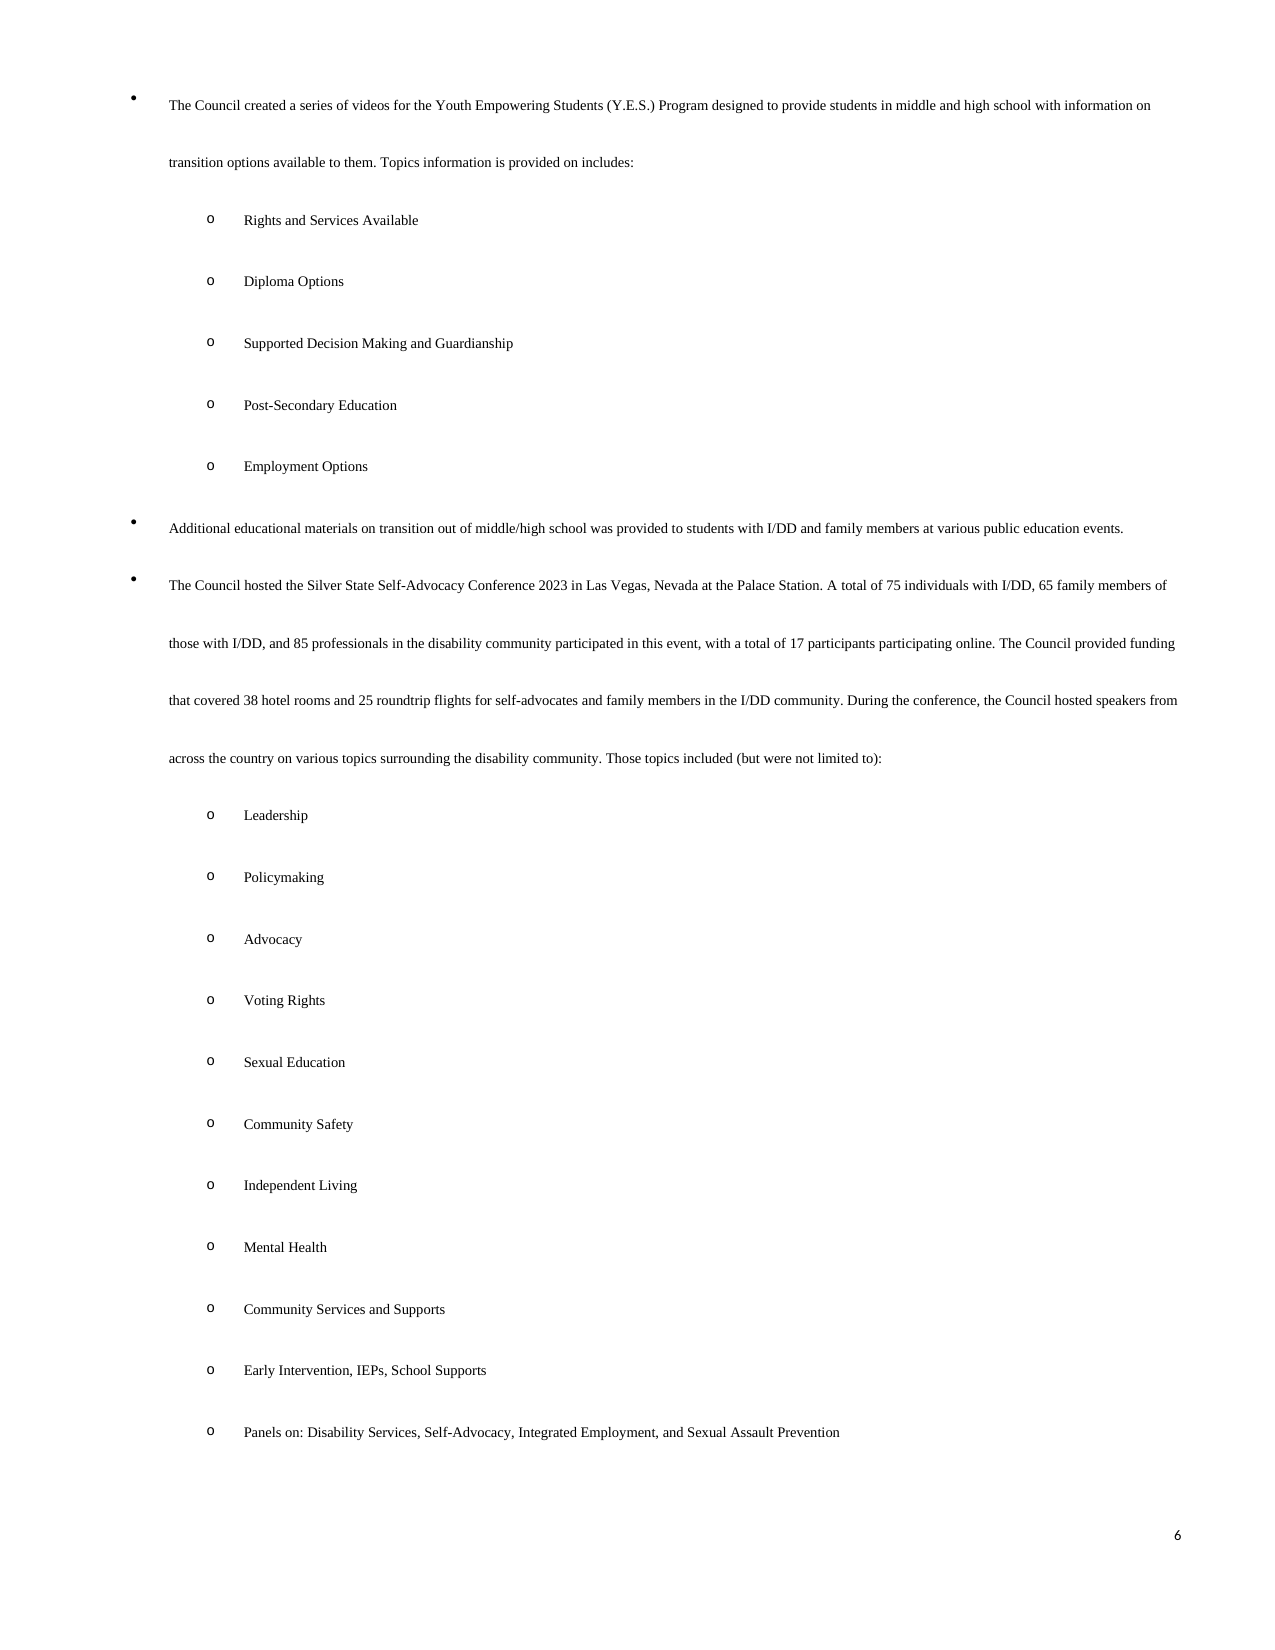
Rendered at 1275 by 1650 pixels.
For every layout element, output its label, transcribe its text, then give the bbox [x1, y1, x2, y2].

list Mental Health [206, 1227, 1181, 1258]
list Advocacy [206, 918, 1181, 949]
list Panels on: Disability Services, Self-Advocacy, Integrated Employment, and Sexual Assault Prevention [206, 1412, 1181, 1443]
list The Council created a series of videos for the Youth Empowering Students (Y.E.S.) Program designed to provide students in middle and high school with information on transition options available to them. Topics information is provided on includes: [131, 84, 1181, 171]
list Voting Rights [206, 980, 1181, 1011]
list The Council hosted the Silver State Self-Advocacy Conference 2023 in Las Vegas, Nevada at the Palace Station. A total of 75 individuals with I/DD, 65 family members of those with I/DD, and 85 professionals in the disability community participated in this event, with a total of 17 participants participating online. The Council provided funding that covered 38 hotel rooms and 25 roundtrip flights for self-advocates and family members in the I/DD community. During the conference, the Council hosted speakers from across the country on various topics surrounding the disability community. Those topics included (but were not limited to): [131, 565, 1181, 766]
list Early Intervention, IEPs, School Supports [206, 1350, 1181, 1381]
list Post-Secondary Education [206, 384, 1181, 415]
list Employment Options [206, 446, 1181, 477]
list Sexual Education [206, 1042, 1181, 1073]
list Supported Decision Making and Guardianship [206, 323, 1181, 353]
list Leadership [206, 795, 1181, 826]
list Community Safety [206, 1103, 1181, 1134]
list Policymaking [206, 857, 1181, 888]
list Additional educational materials on transition out of middle/high school was provided to students with I/DD and family members at various public education events. [131, 508, 1181, 536]
list Independent Living [206, 1165, 1181, 1196]
list Community Services and Supports [206, 1288, 1181, 1319]
list Rights and Services Available [206, 199, 1181, 230]
list Diploma Options [206, 261, 1181, 292]
